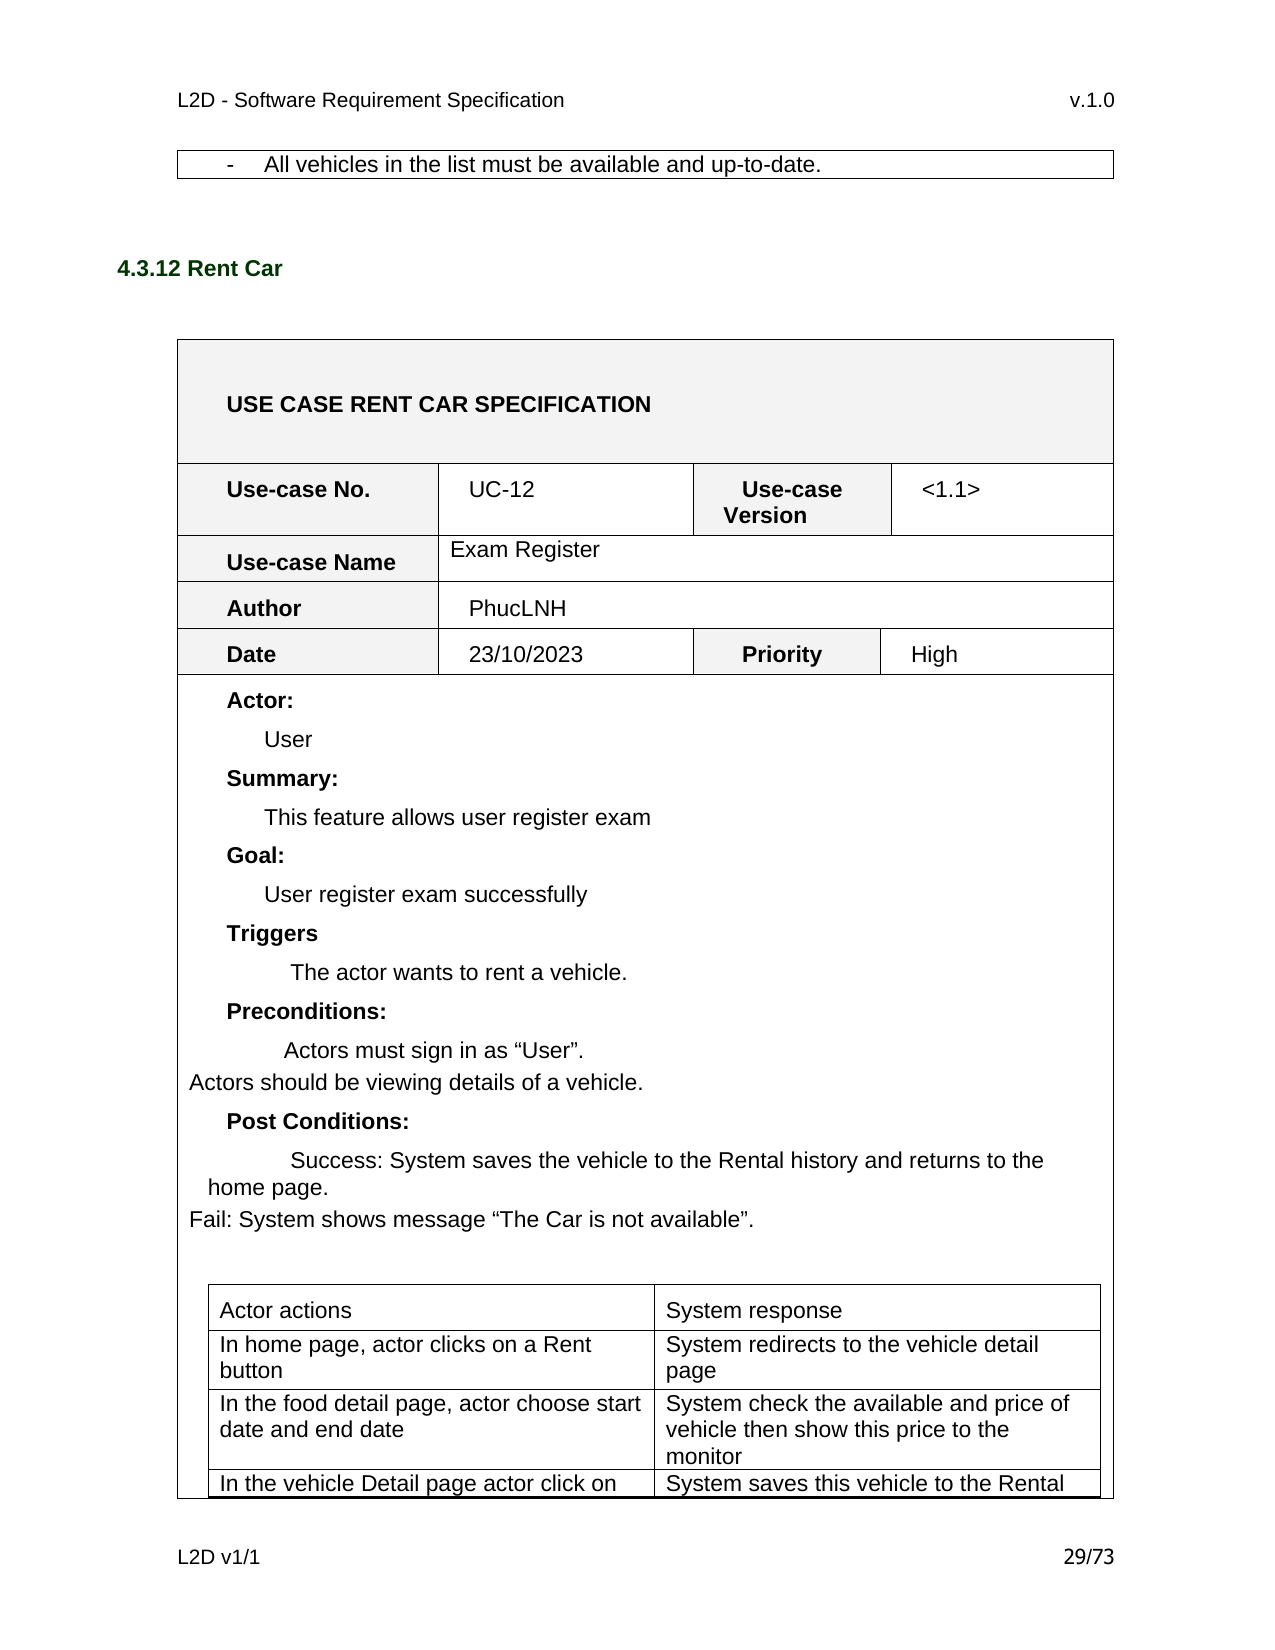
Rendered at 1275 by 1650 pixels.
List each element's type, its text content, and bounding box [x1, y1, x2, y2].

table_cell Exam Register [439, 536, 1113, 581]
table_cell Priority [694, 629, 880, 673]
table_cell Author [178, 582, 438, 627]
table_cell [178, 675, 1113, 1497]
table_cell Use-case No. [178, 464, 438, 535]
table_cell High [881, 629, 1113, 673]
table_cell Date [178, 629, 438, 673]
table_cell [178, 151, 1113, 177]
table_cell UC-12 [439, 464, 693, 535]
table_cell Use-case Version [694, 464, 891, 535]
table_cell PhucLNH [439, 582, 1113, 627]
table_cell 23/10/2023 [439, 629, 693, 673]
subtitle 4.3.12 Rent Car [117, 255, 1125, 281]
table_header USE CASE RENT CAR SPECIFICATION [178, 340, 1113, 463]
table_cell <1.1> [892, 464, 1113, 535]
table_cell Use-case Name [178, 536, 438, 581]
